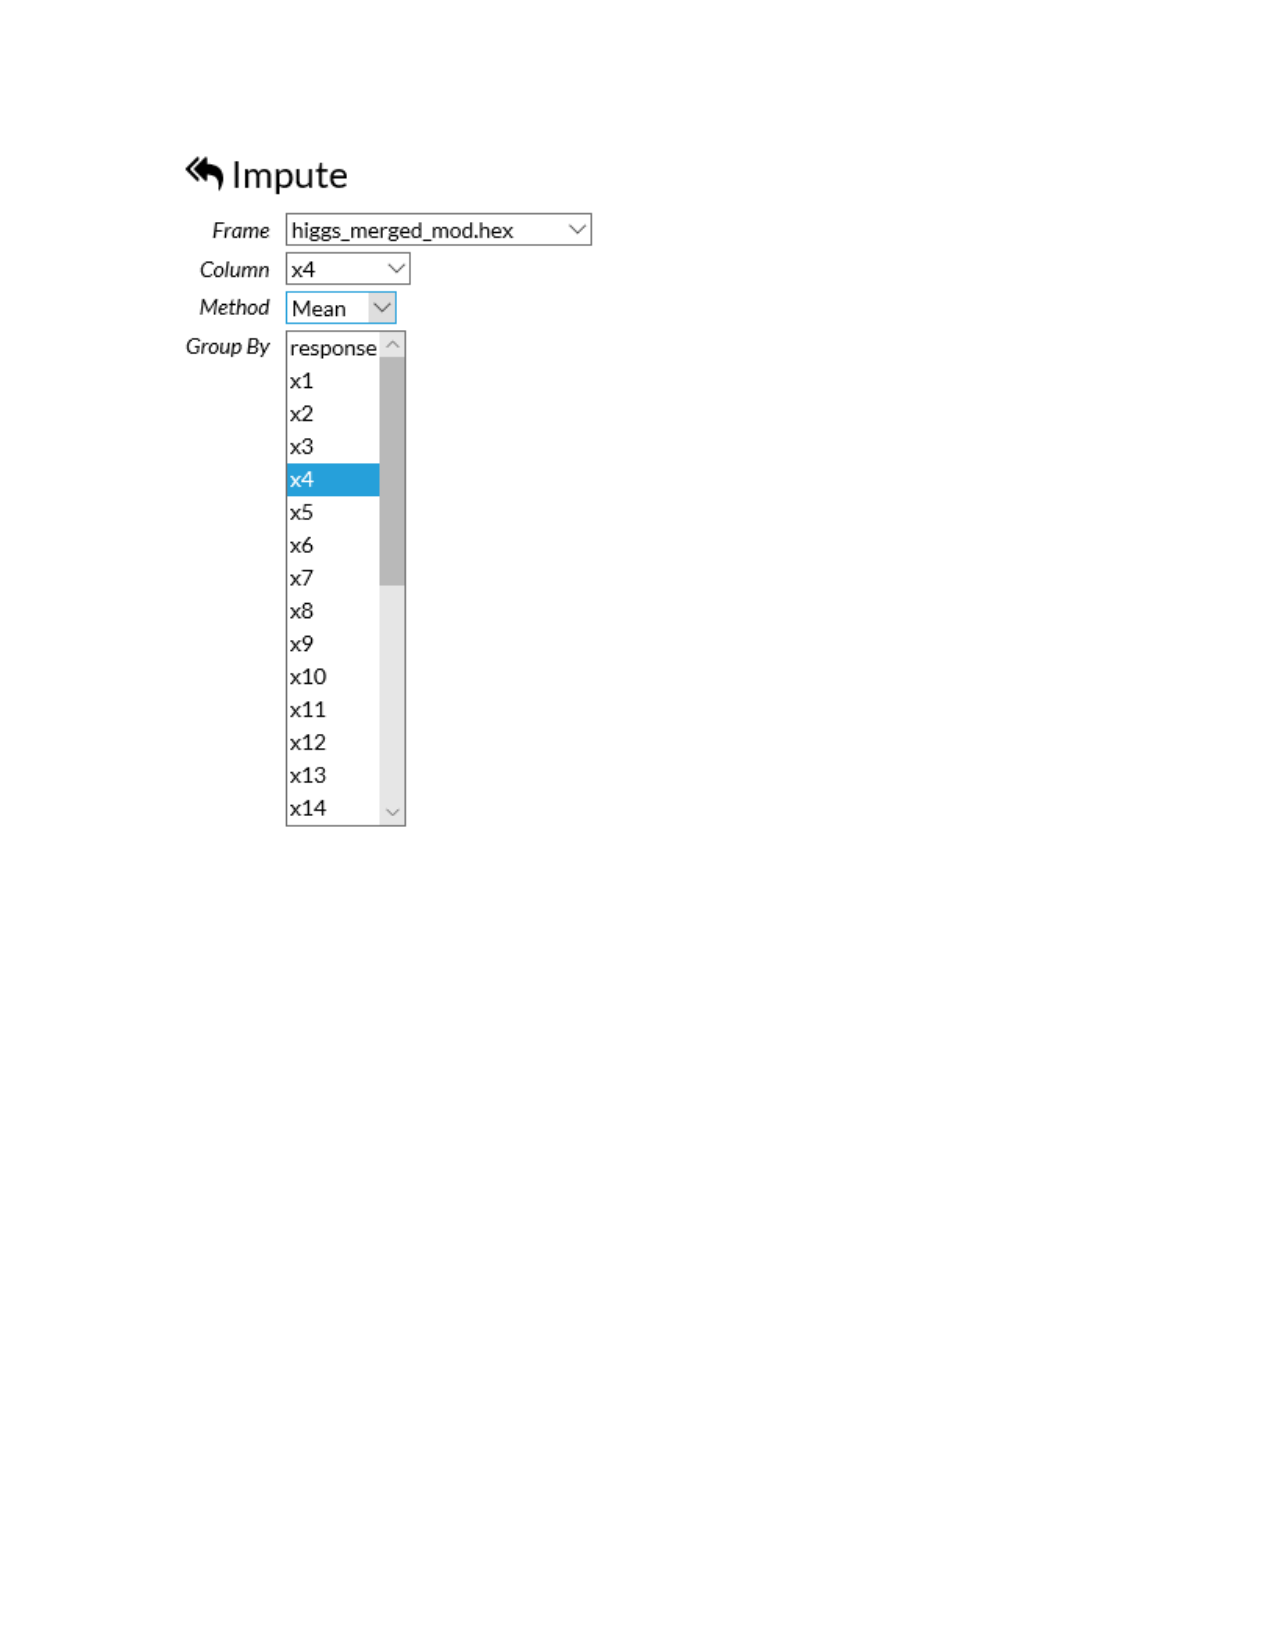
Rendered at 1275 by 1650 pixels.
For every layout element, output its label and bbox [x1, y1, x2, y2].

picture [150, 150, 633, 841]
